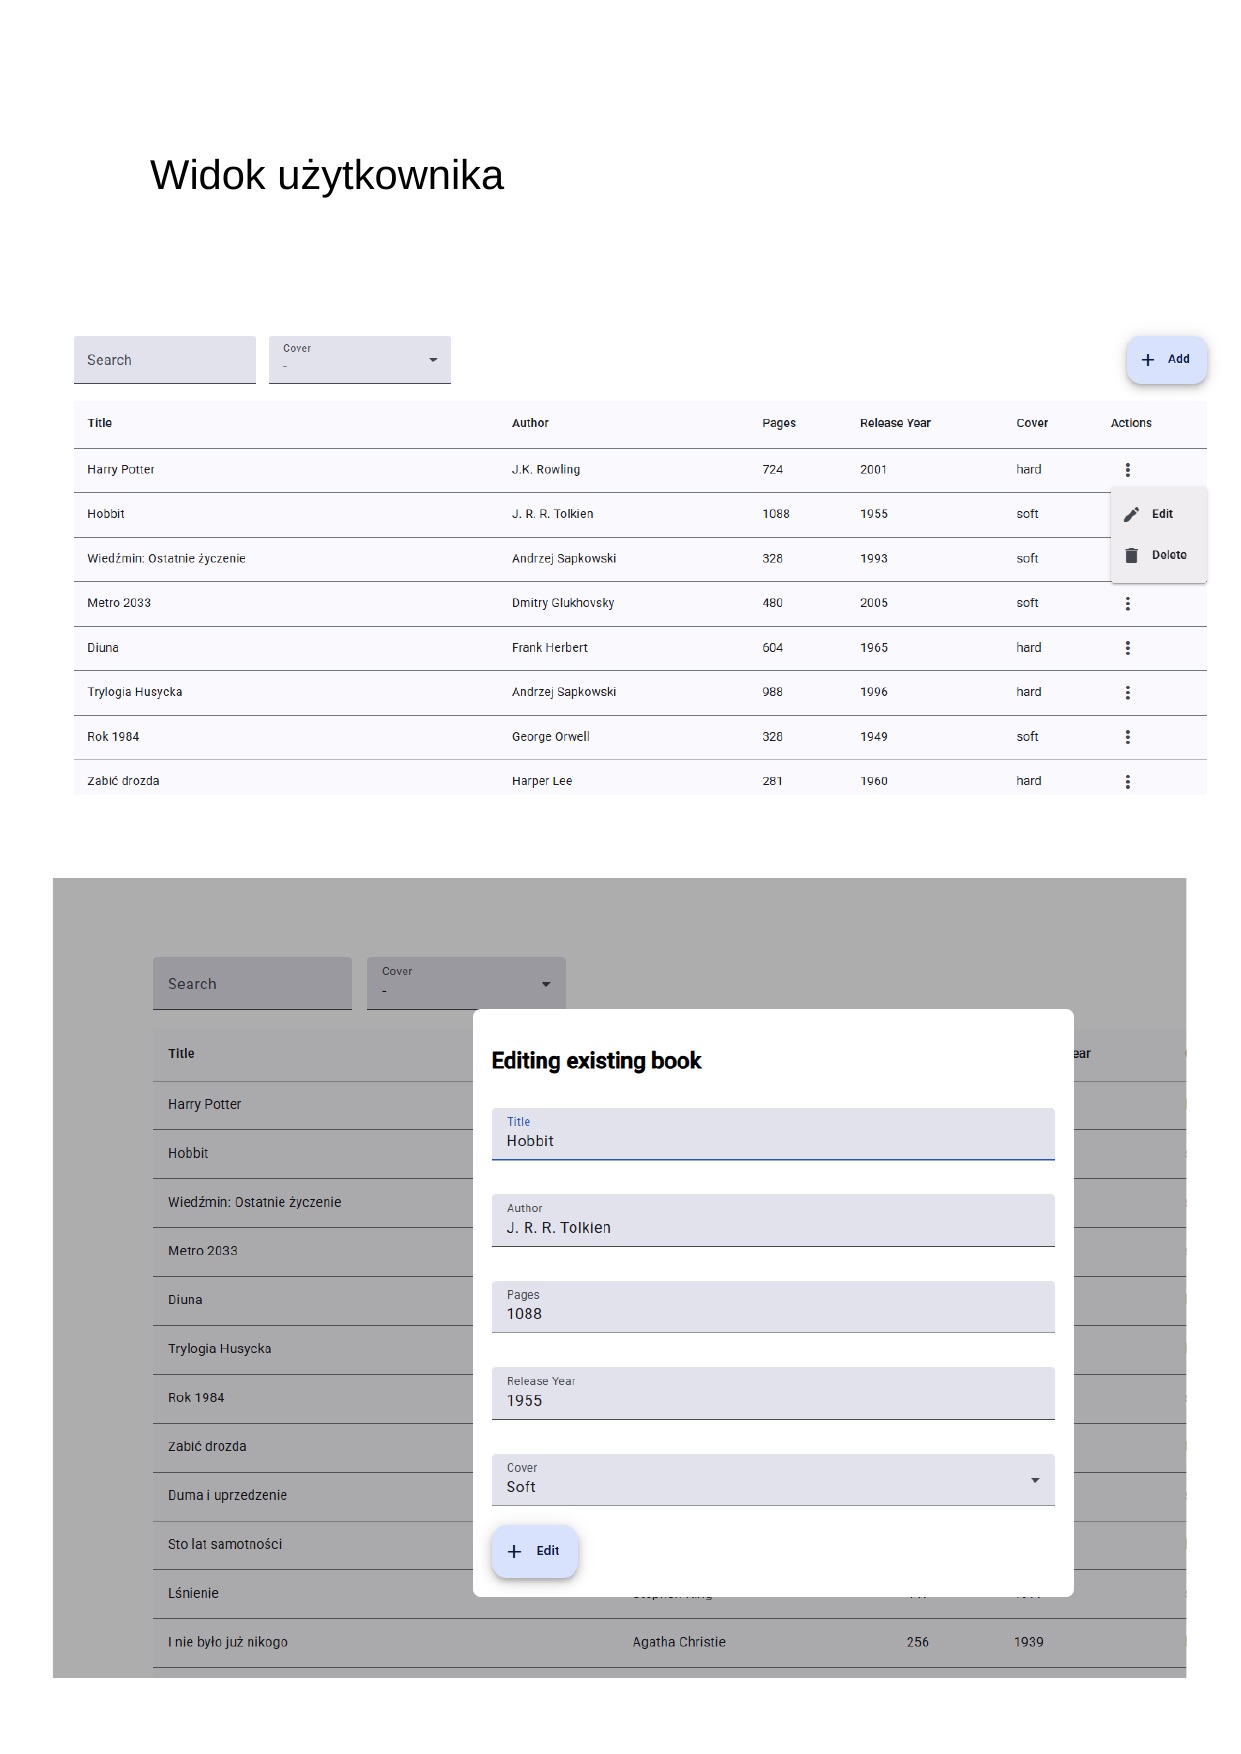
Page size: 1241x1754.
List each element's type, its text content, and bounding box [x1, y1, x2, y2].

picture [52, 878, 1187, 1678]
subtitle Widok użytkownika [150, 150, 1090, 198]
picture [9, 259, 1241, 795]
